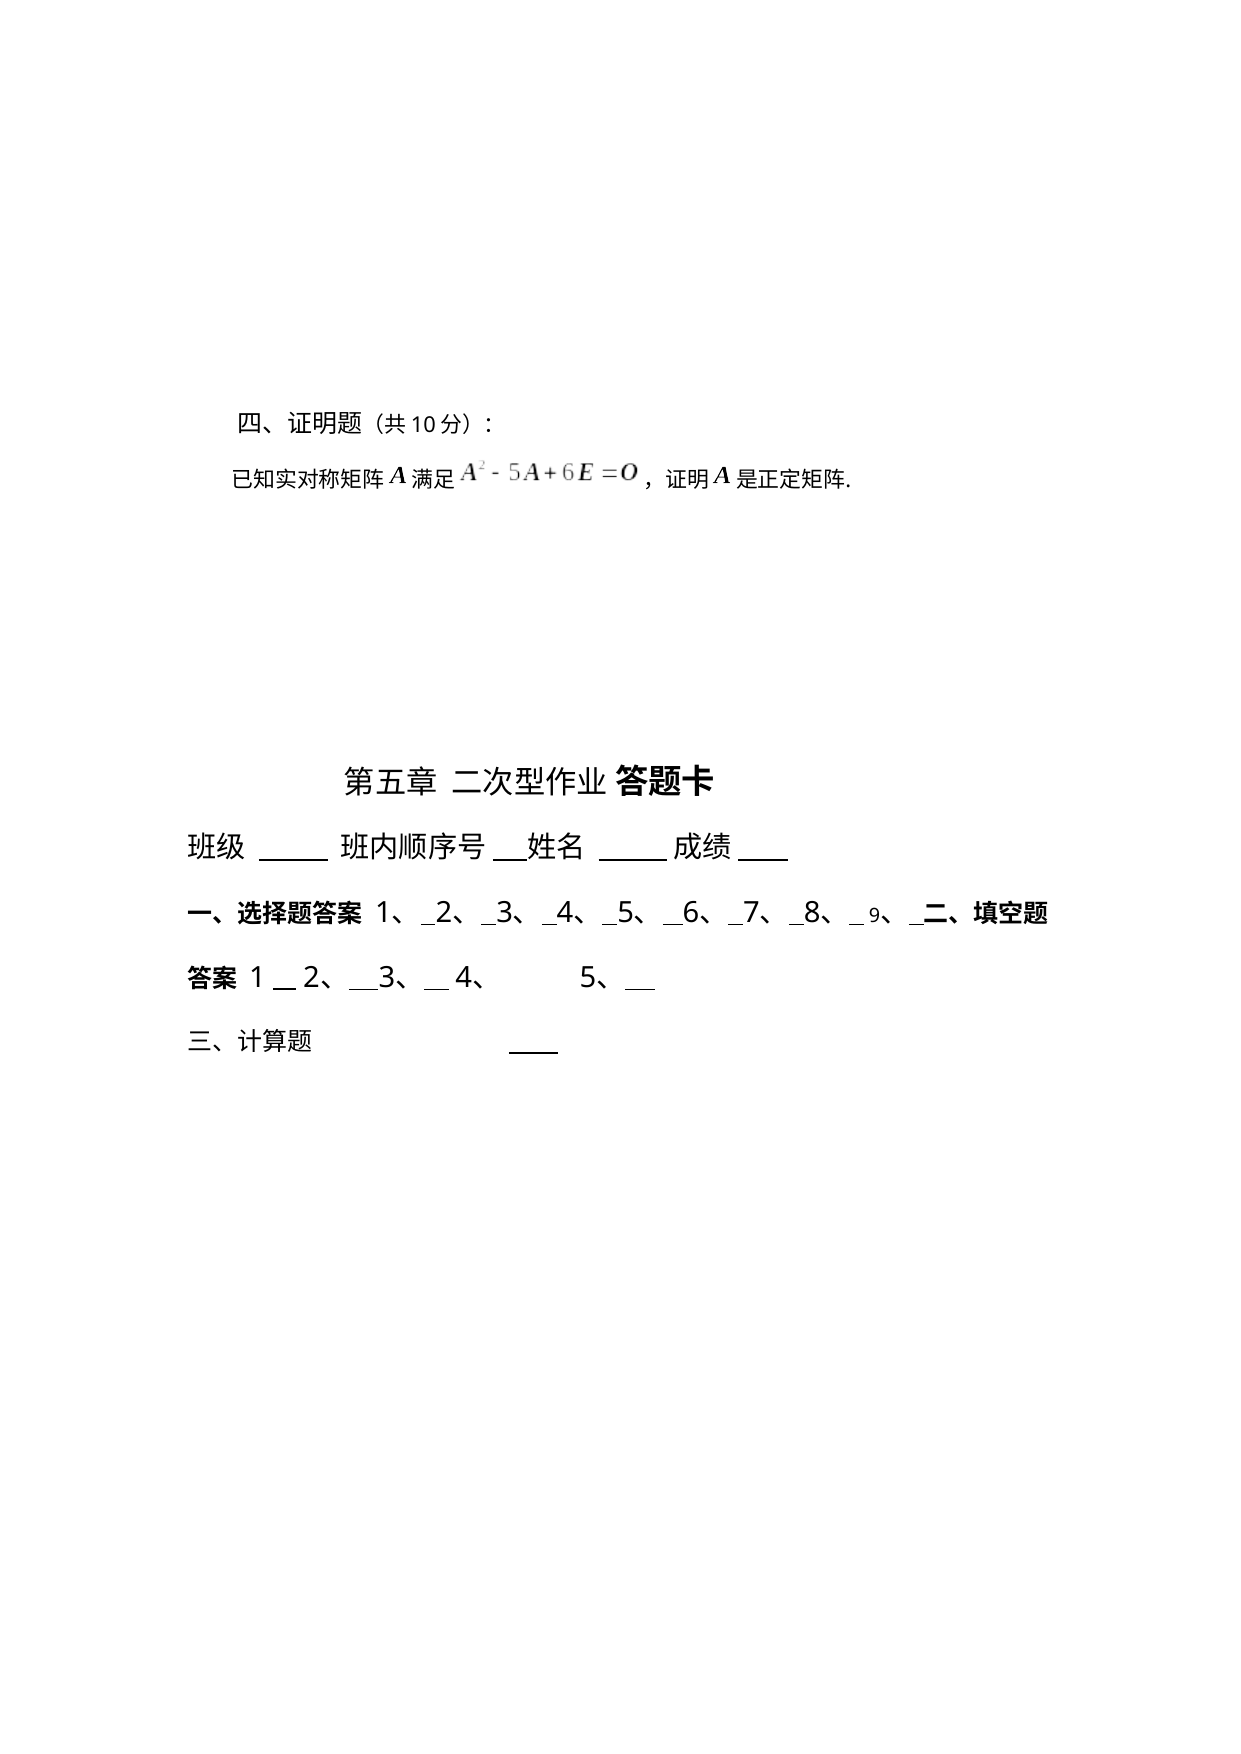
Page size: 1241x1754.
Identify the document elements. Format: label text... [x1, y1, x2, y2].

text 一、选择题答案 1、 2、 3、 4、 5、 6、 7、 8、 9、 二、填空题答案 1 2、 3、 4、 5、 [187, 877, 1053, 1007]
text 四、证明题（共10分）： [187, 389, 1053, 454]
text 第五章 二次型作业 答题卡 [187, 747, 1052, 812]
text 班级 班内顺序号 姓名 成绩 [187, 812, 1053, 877]
text 已知实对称矩阵满足，证明是正定矩阵. [187, 454, 1053, 519]
text 三、计算题 [187, 1007, 1053, 1072]
